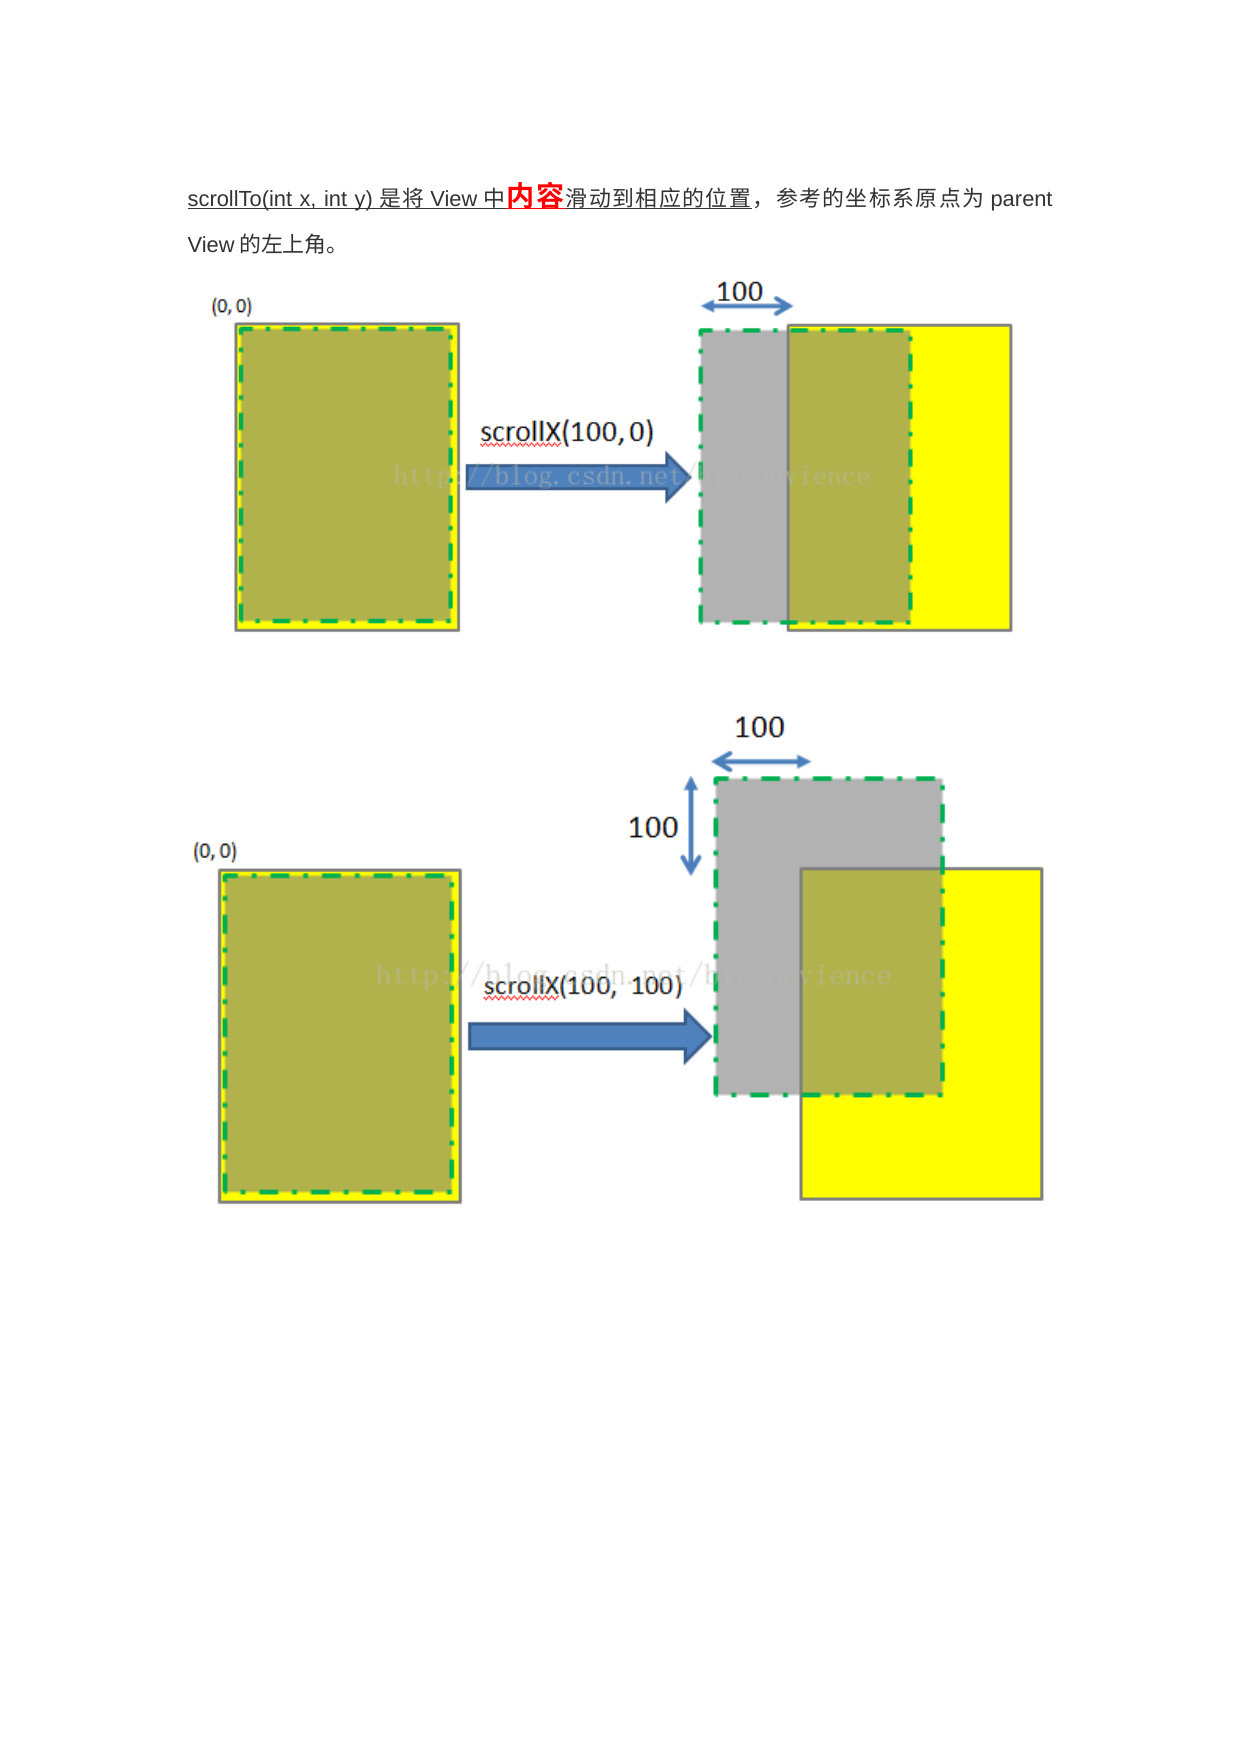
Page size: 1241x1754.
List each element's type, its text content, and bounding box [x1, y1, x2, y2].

picture [187, 259, 1053, 661]
picture [187, 682, 1053, 1237]
text scrollTo(int x, int y) 是将View中内容滑动到相应的位置，参考的坐标系原点为parent View的左上角。 [187, 162, 1053, 259]
